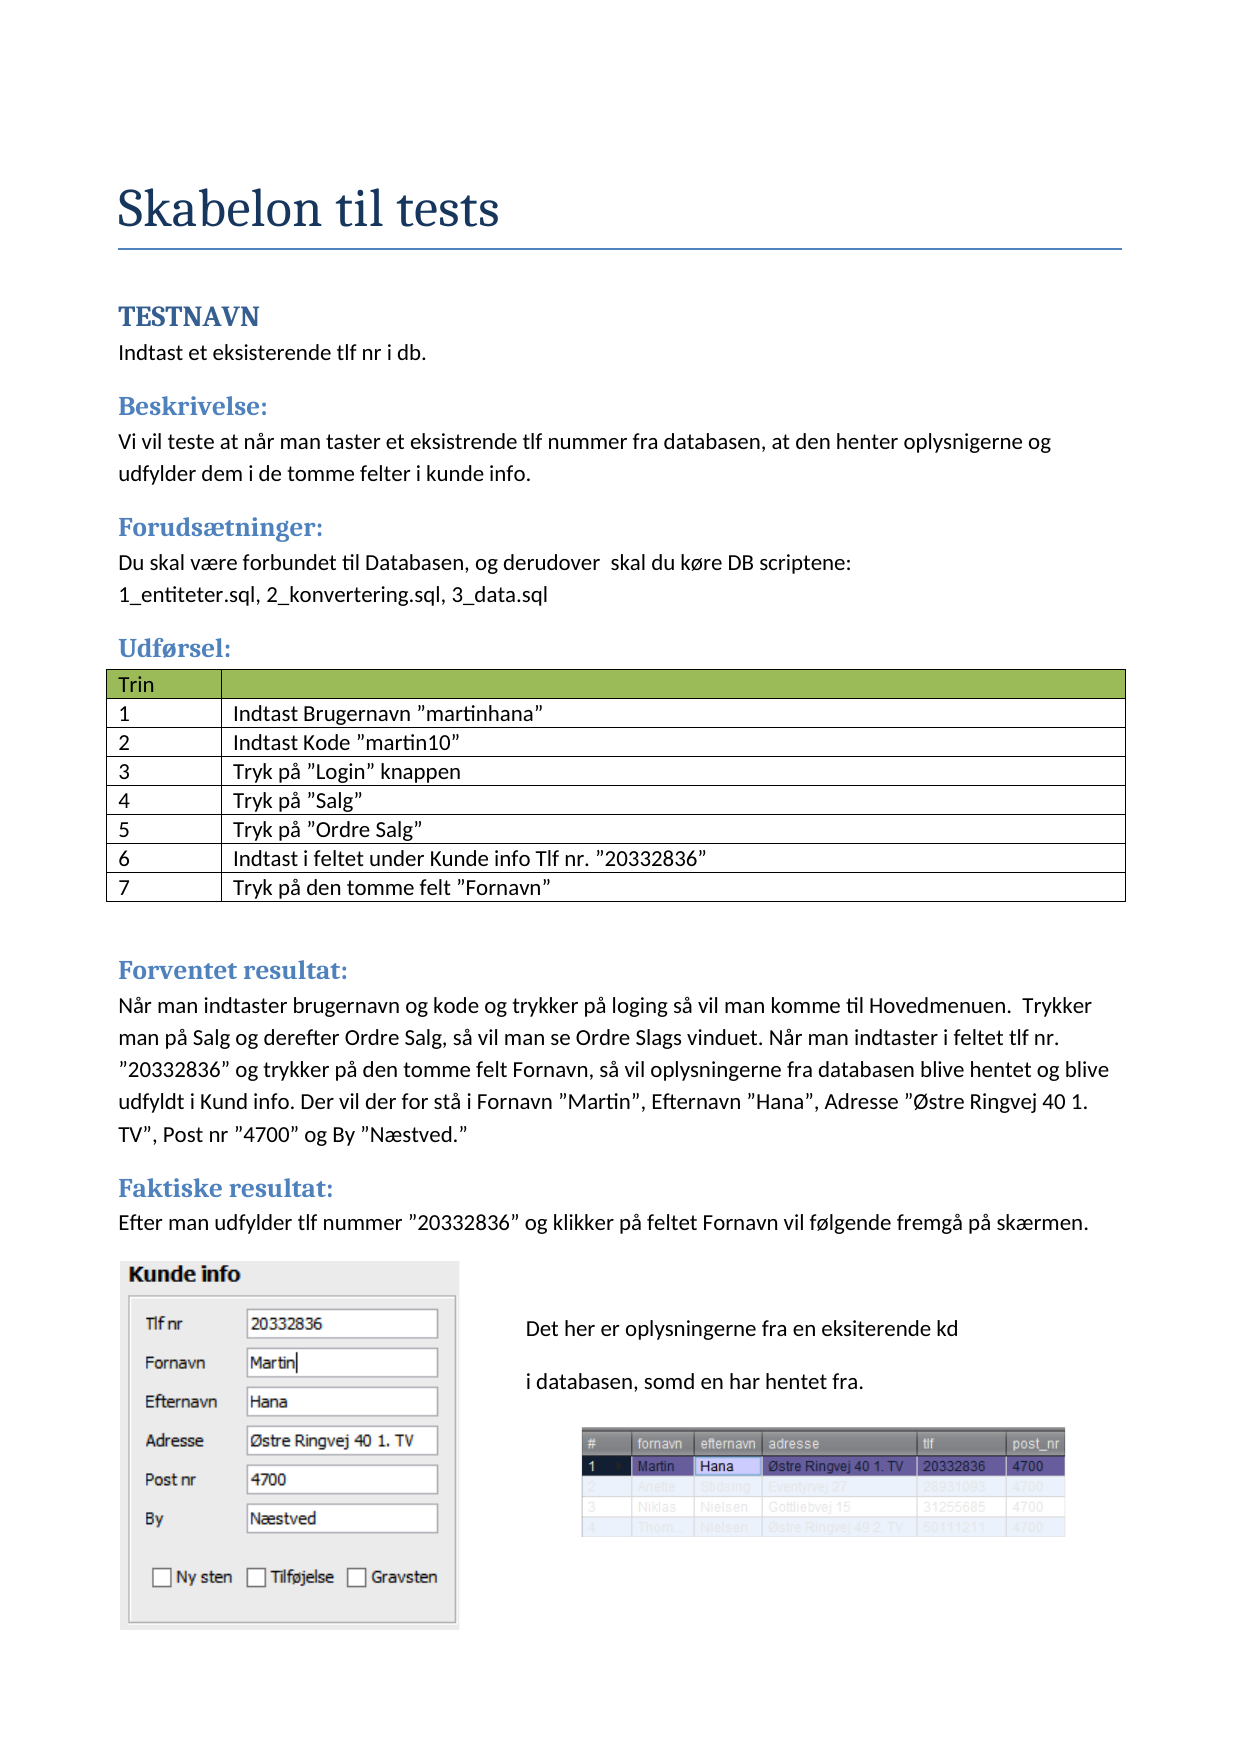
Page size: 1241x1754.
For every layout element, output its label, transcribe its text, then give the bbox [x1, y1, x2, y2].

table_cell 3 [107, 757, 221, 785]
table_cell 7 [107, 873, 221, 901]
picture [118, 1261, 460, 1627]
table_cell Tryk på den tomme felt ”Fornavn” [222, 873, 1125, 901]
text Efter man udfylder tlf nummer ”20332836” og klikker på feltet Fornavn vil følgende fremgå på skærmen. [118, 1208, 1122, 1236]
table_cell 2 [107, 728, 221, 756]
text Beskrivelse: Vi vil teste at når man taster et eksistrende tlf nummer fra databasen, at den henter oplysnigerne og udfylder dem i de tomme felter i kunde info. [118, 391, 1122, 487]
subtitle Forudsætninger: [118, 512, 1122, 543]
table_cell 4 [107, 786, 221, 814]
subtitle Udførsel: [118, 633, 1122, 664]
table_header Trin [107, 670, 221, 698]
text Du skal være forbundet til Databasen, og derudover skal du køre DB scriptene: 1_entiteter.sql, 2_konvertering.sql, 3_data.sql [118, 548, 1122, 608]
subtitle Faktiske resultat: [118, 1173, 1122, 1204]
subtitle Forventet resultat: [118, 955, 1122, 986]
text Det her er oplysningerne fra en eksiterende kd [460, 1314, 1122, 1342]
text Når man indtaster brugernavn og kode og trykker på loging så vil man komme til Hovedmenuen. Trykker man på Salg og derefter Ordre Salg, så vil man se Ordre Slags vinduet. Når man indtaster i feltet tlf nr. ”20332836” og trykker på den tomme felt Fornavn, så vil oplysningerne fra databasen blive hentet og blive udfyldt i Kund info. Der vil der for stå i Fornavn ”Martin”, Efternavn ”Hana”, Adresse ”Østre Ringvej 40 1. TV”, Post nr ”4700” og By ”Næstved.” [118, 991, 1122, 1148]
table_cell Indtast Kode ”martin10” [222, 728, 1125, 756]
table_cell Tryk på ”Login” knappen [222, 757, 1125, 785]
table_cell Indtast i feltet under Kunde info Tlf nr. ”20332836” [222, 844, 1125, 872]
table_cell 5 [107, 815, 221, 843]
text Indtast et eksisterende tlf nr i db. [118, 338, 1122, 366]
picture [580, 1427, 1065, 1537]
subtitle TESTNAVN [118, 300, 1122, 333]
title Skabelon til tests [118, 177, 1122, 248]
table_cell Tryk på ”Ordre Salg” [222, 815, 1125, 843]
table_cell Indtast Brugernavn ”martinhana” [222, 699, 1125, 727]
text i databasen, somd en har hentet fra. [460, 1367, 1122, 1396]
table_cell Tryk på ”Salg” [222, 786, 1125, 814]
table_cell 1 [107, 699, 221, 727]
table_cell 6 [107, 844, 221, 872]
table_header [222, 670, 1125, 698]
